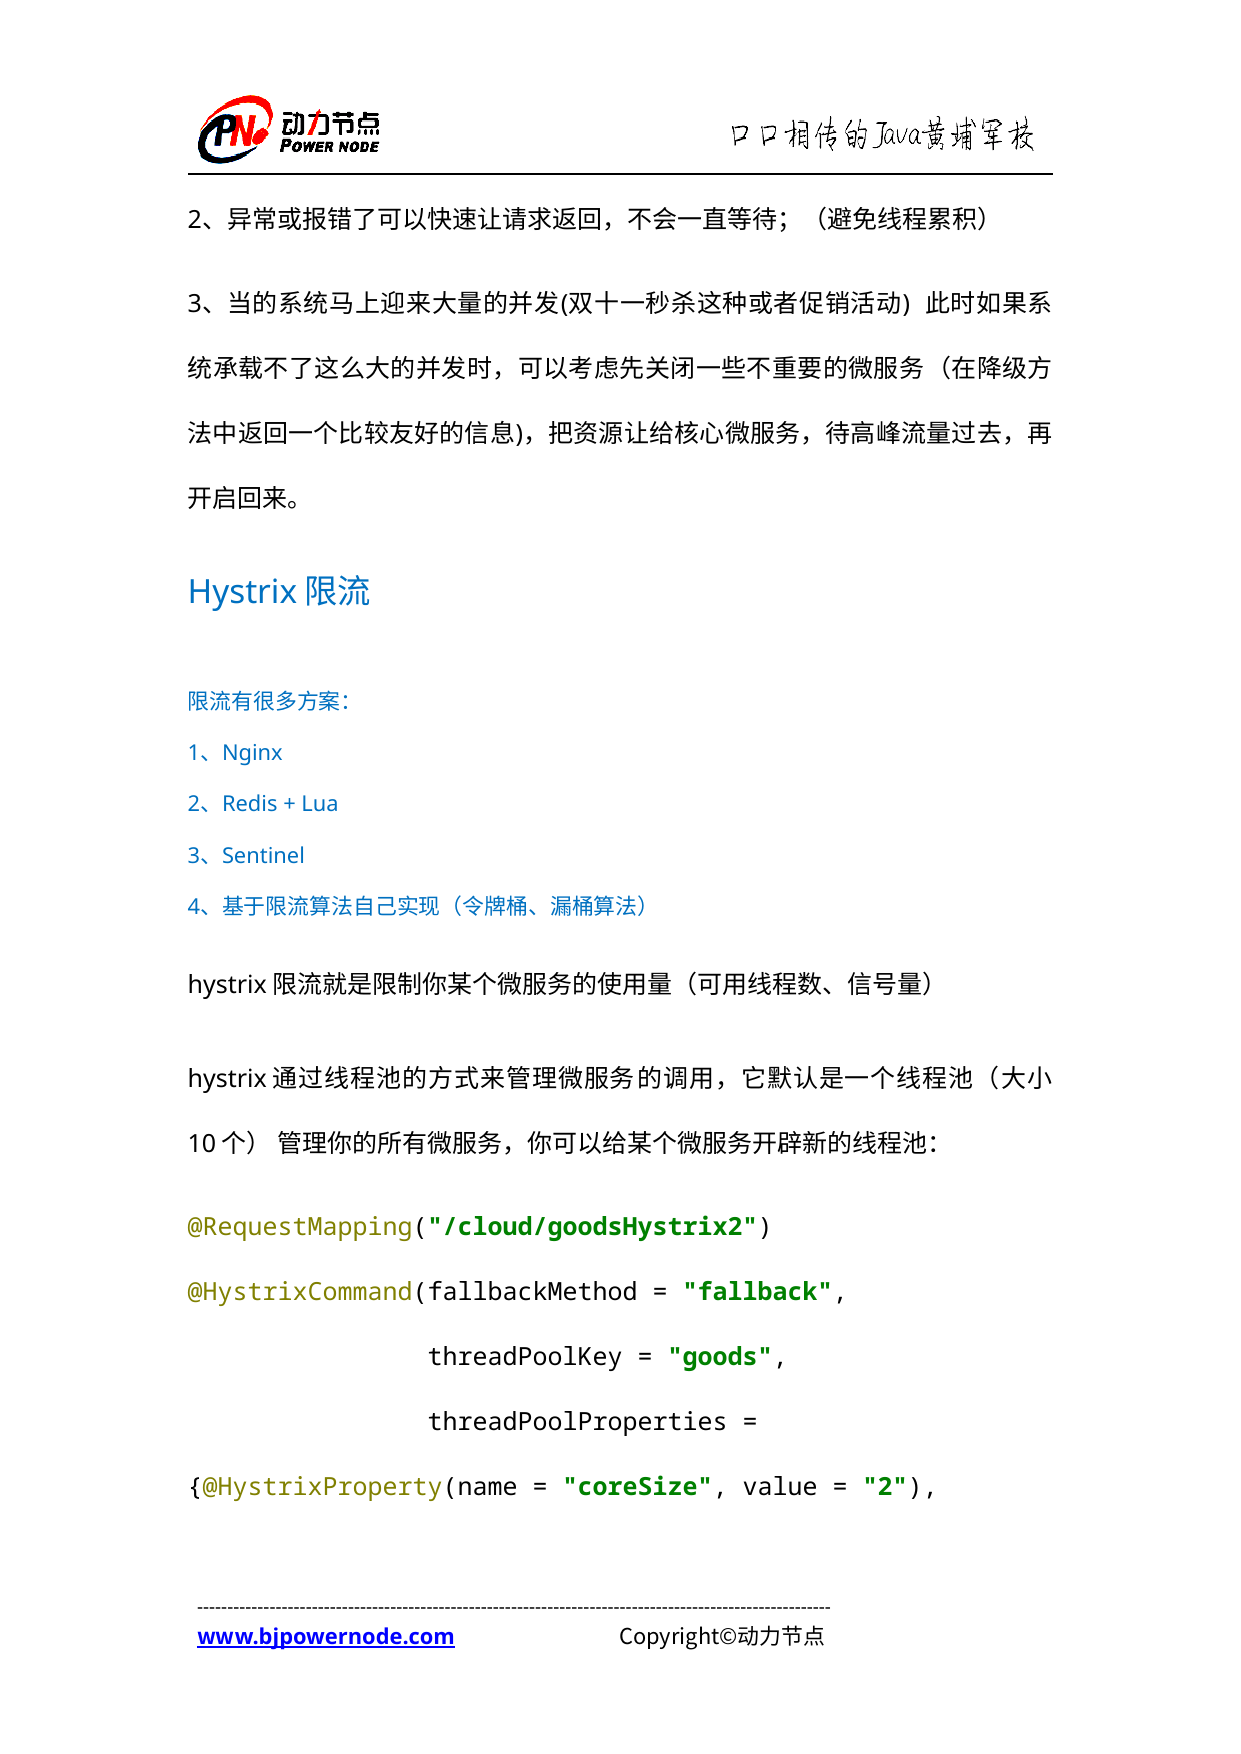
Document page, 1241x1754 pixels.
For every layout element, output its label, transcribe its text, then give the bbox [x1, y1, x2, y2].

picture [187, 88, 1053, 172]
text hystrix通过线程池的方式来管理微服务的调用，它默认是一个线程池（大小10个） 管理你的所有微服务，你可以给某个微服务开辟新的线程池： [187, 1044, 1053, 1174]
list Nginx [187, 735, 1053, 767]
list 基于限流算法自己实现（令牌桶、漏桶算法） [187, 888, 1053, 921]
text 限流有很多方案： [187, 683, 1053, 716]
list Sentinel [187, 837, 1053, 870]
subtitle hystrix限流就是限制你某个微服务的使用量（可用线程数、信号量） [187, 950, 1053, 1015]
list 异常或报错了可以快速让请求返回，不会一直等待；（避免线程累积） [187, 185, 1053, 250]
subtitle Hystrix限流 [187, 556, 1053, 621]
list 当的系统马上迎来大量的并发(双十一秒杀这种或者促销活动) 此时如果系统承载不了这么大的并发时，可以考虑先关闭一些不重要的微服务（在降级方法中返回一个比较友好的信息)，把资源让给核心微服务，待高峰流量过去，再开启回来。 [187, 269, 1053, 529]
list Redis + Lua [187, 786, 1053, 818]
